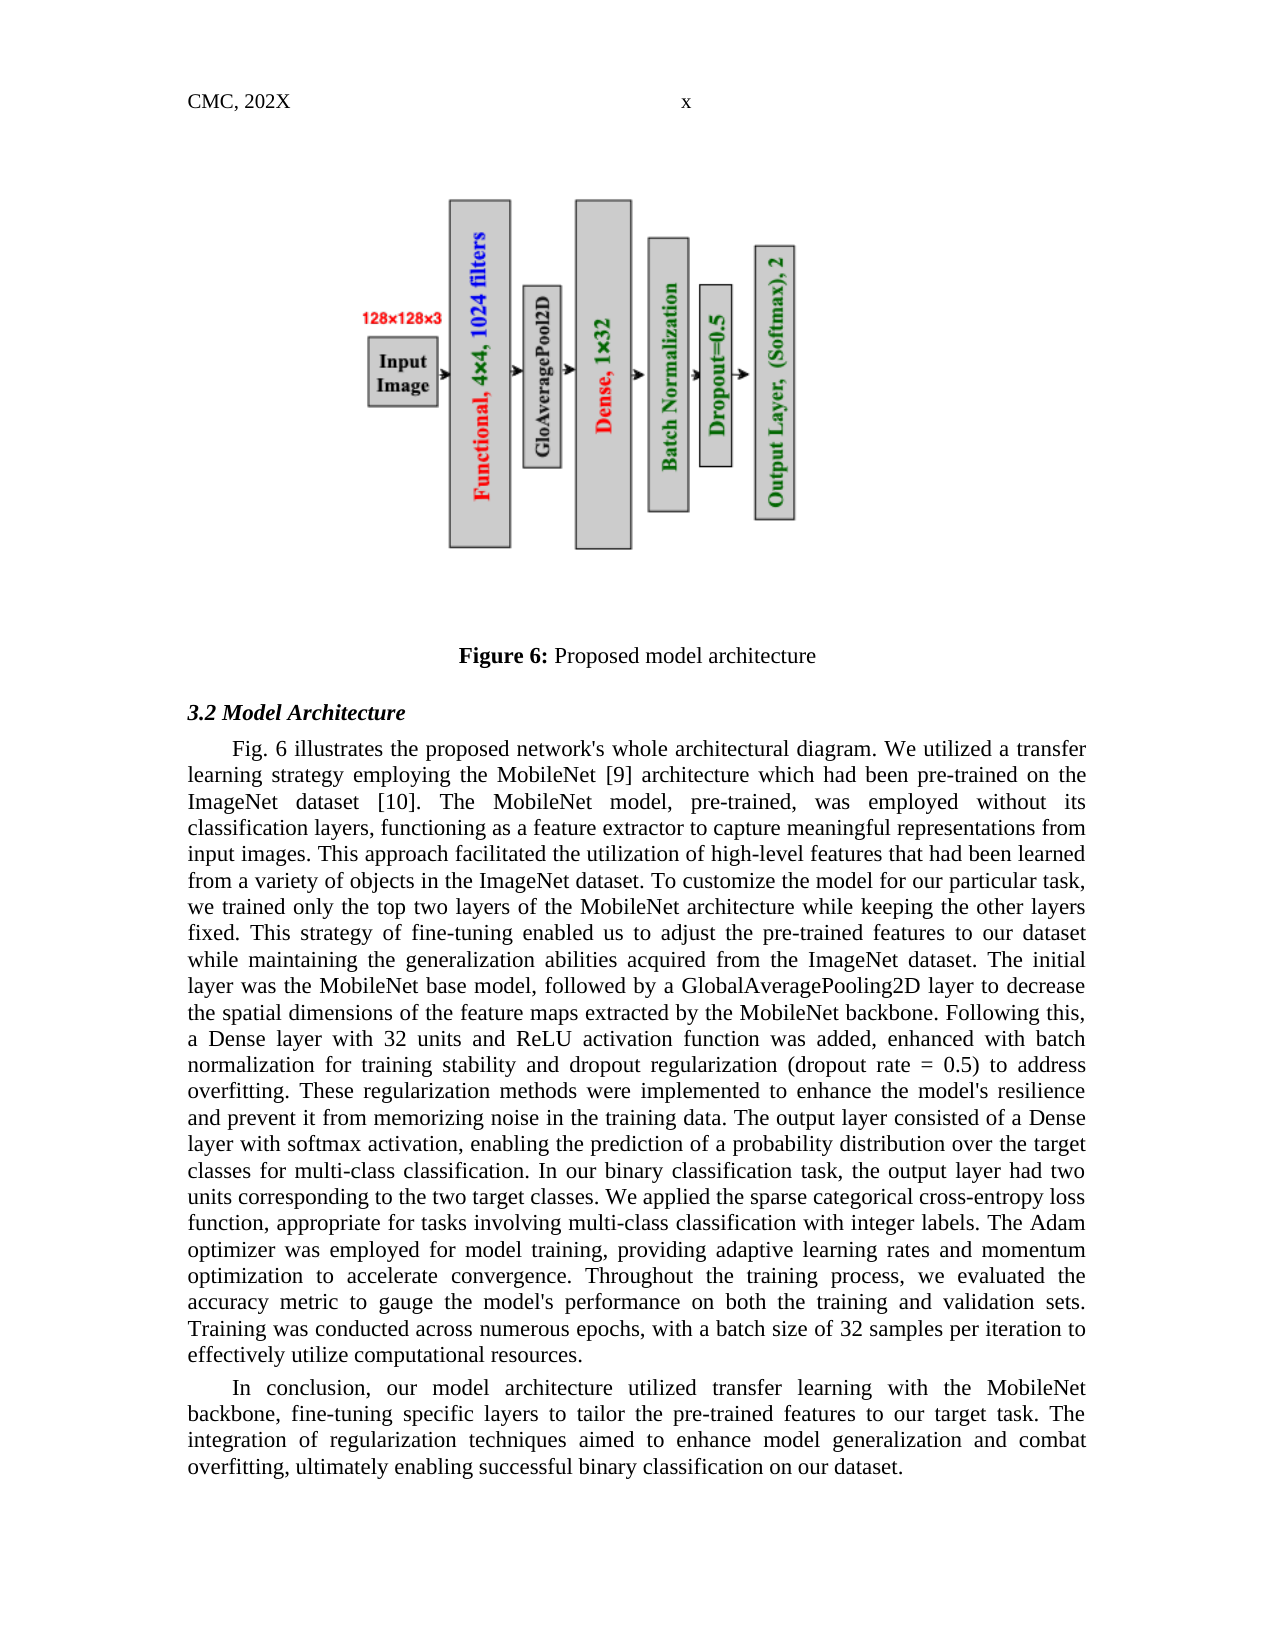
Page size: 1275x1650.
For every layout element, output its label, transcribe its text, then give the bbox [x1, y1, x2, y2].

picture [362, 190, 913, 555]
text 3.2 Model Architecture [187, 696, 1087, 729]
text In conclusion, our model architecture utilized transfer learning with the MobileNet backbone, fine-tuning specific layers to tailor the pre-trained features to our target task. The integration of regularization techniques aimed to enhance model generalization and combat overfitting, ultimately enabling successful binary classification on our dataset. [187, 1374, 1087, 1479]
text Figure 6: Proposed model architecture [187, 639, 1087, 671]
text Fig. 6 illustrates the proposed network's whole architectural diagram. We utilized a transfer learning strategy employing the MobileNet architecture which had been pre-trained on the ImageNet dataset . The MobileNet model, pre-trained, was employed without its classification layers, functioning as a feature extractor to capture meaningful representations from input images. This approach facilitated the utilization of high-level features that had been learned from a variety of objects in the ImageNet dataset. To customize the model for our particular task, we trained only the top two layers of the MobileNet architecture while keeping the other layers fixed. This strategy of fine-tuning enabled us to adjust the pre-trained features to our dataset while maintaining the generalization abilities acquired from the ImageNet dataset. The initial layer was the MobileNet base model, followed by a GlobalAveragePooling2D layer to decrease the spatial dimensions of the feature maps extracted by the MobileNet backbone. Following this, a Dense layer with 32 units and ReLU activation function was added, enhanced with batch normalization for training stability and dropout regularization (dropout rate = 0.5) to address overfitting. These regularization methods were implemented to enhance the model's resilience and prevent it from memorizing noise in the training data. The output layer consisted of a Dense layer with softmax activation, enabling the prediction of a probability distribution over the target classes for multi-class classification. In our binary classification task, the output layer had two units corresponding to the two target classes. We applied the sparse categorical cross-entropy loss function, appropriate for tasks involving multi-class classification with integer labels. The Adam optimizer was employed for model training, providing adaptive learning rates and momentum optimization to accelerate convergence. Throughout the training process, we evaluated the accuracy metric to gauge the model's performance on both the training and validation sets. Training was conducted across numerous epochs, with a batch size of 32 samples per iteration to effectively utilize computational resources. [187, 735, 1087, 1367]
